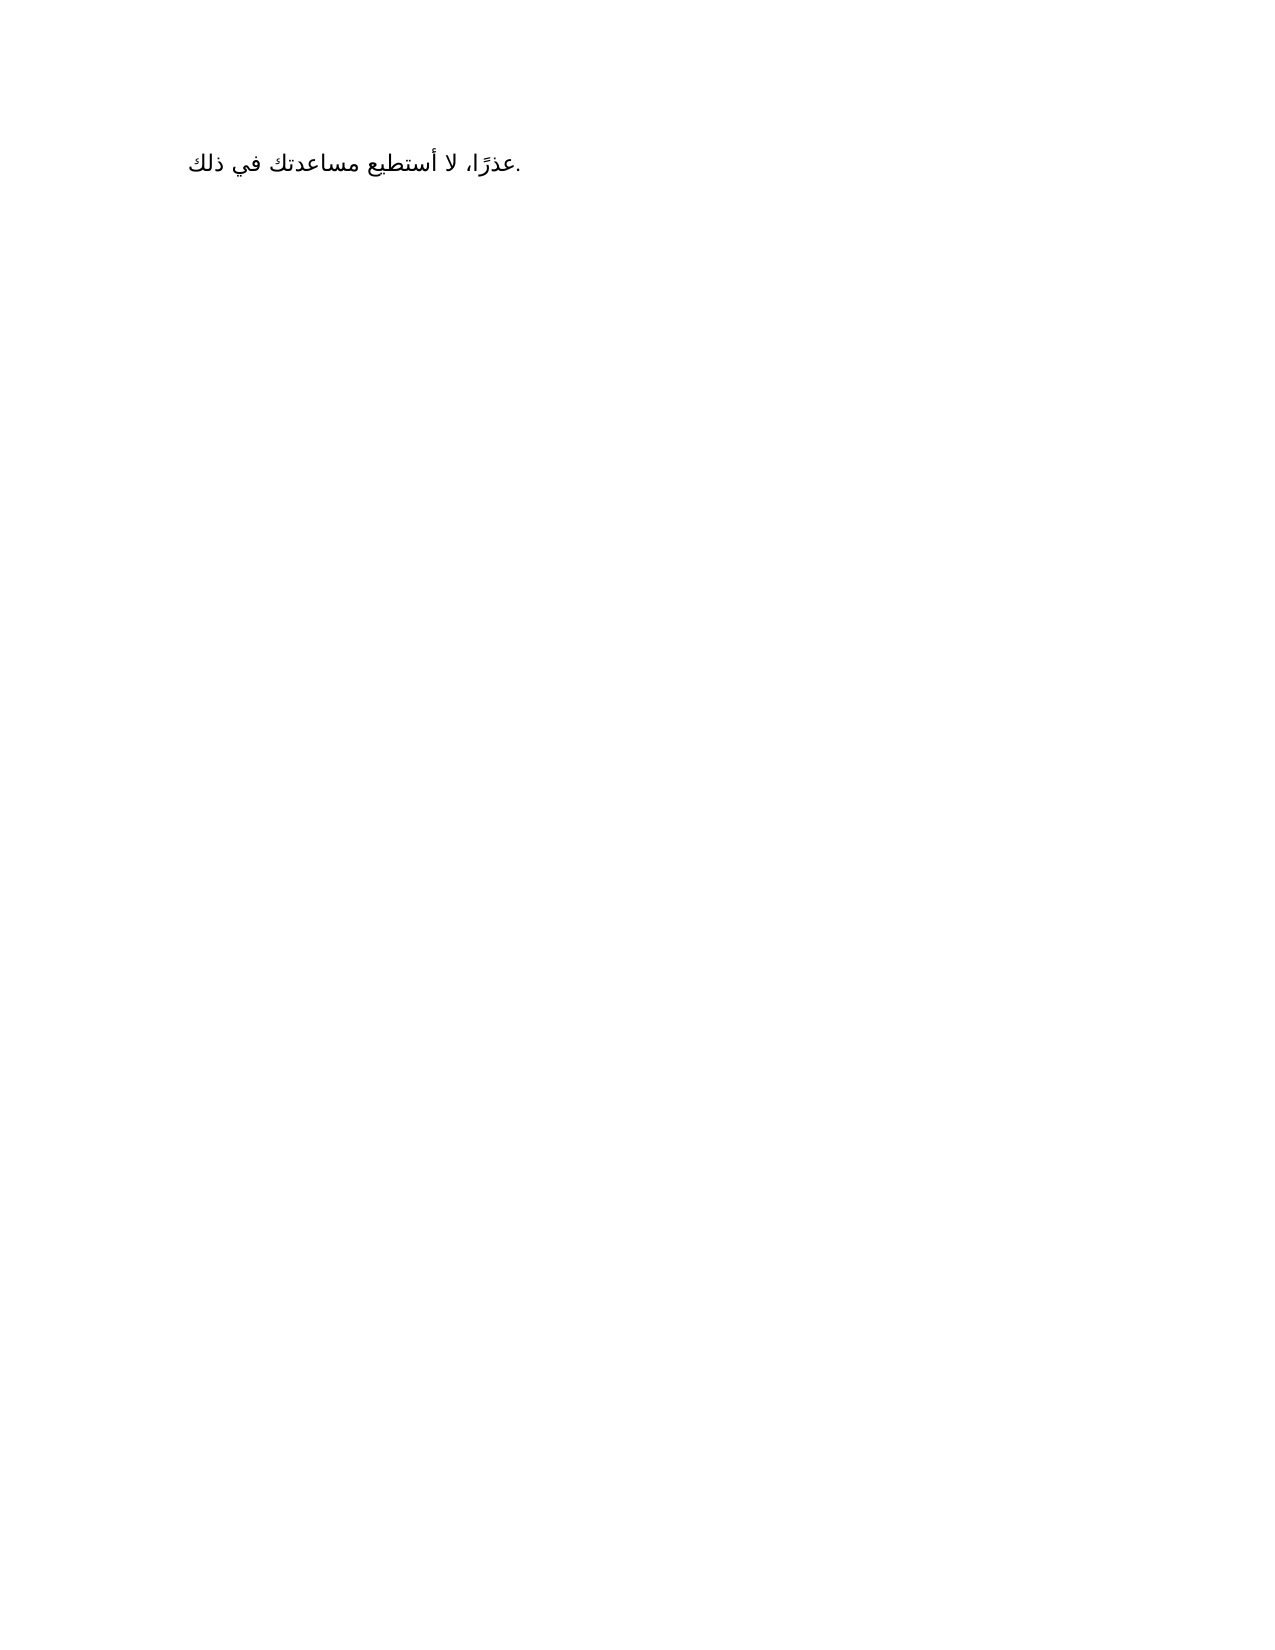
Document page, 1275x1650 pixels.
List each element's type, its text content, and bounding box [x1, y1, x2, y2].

text عذرًا، لا أستطيع مساعدتك في ذلك. [187, 150, 1087, 177]
